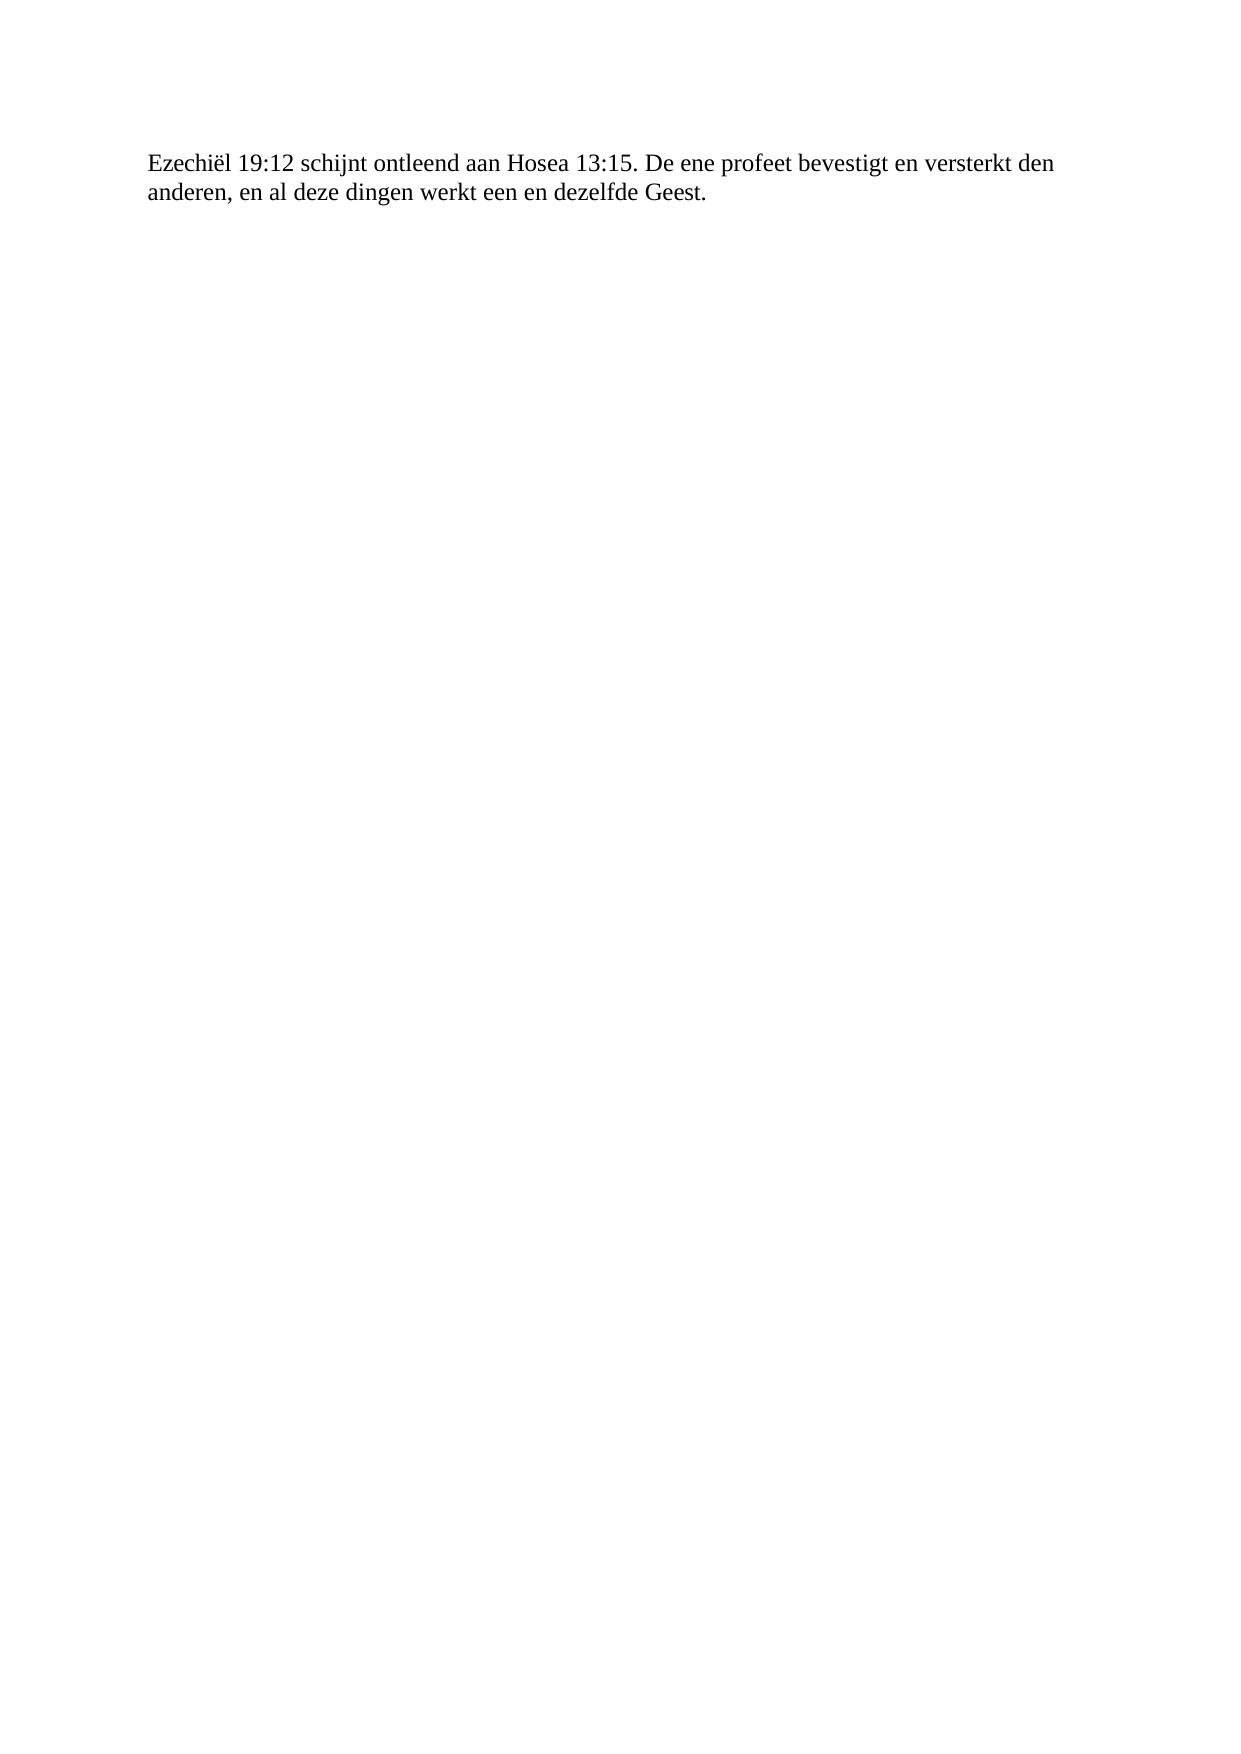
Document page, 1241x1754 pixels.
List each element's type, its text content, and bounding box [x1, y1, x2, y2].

text Ezechiël 19:12 schijnt ontleend aan Hosea 13:15. De ene profeet bevestigt en versterkt den anderen, en al deze dingen werkt een en dezelfde Geest. [147, 148, 1097, 206]
